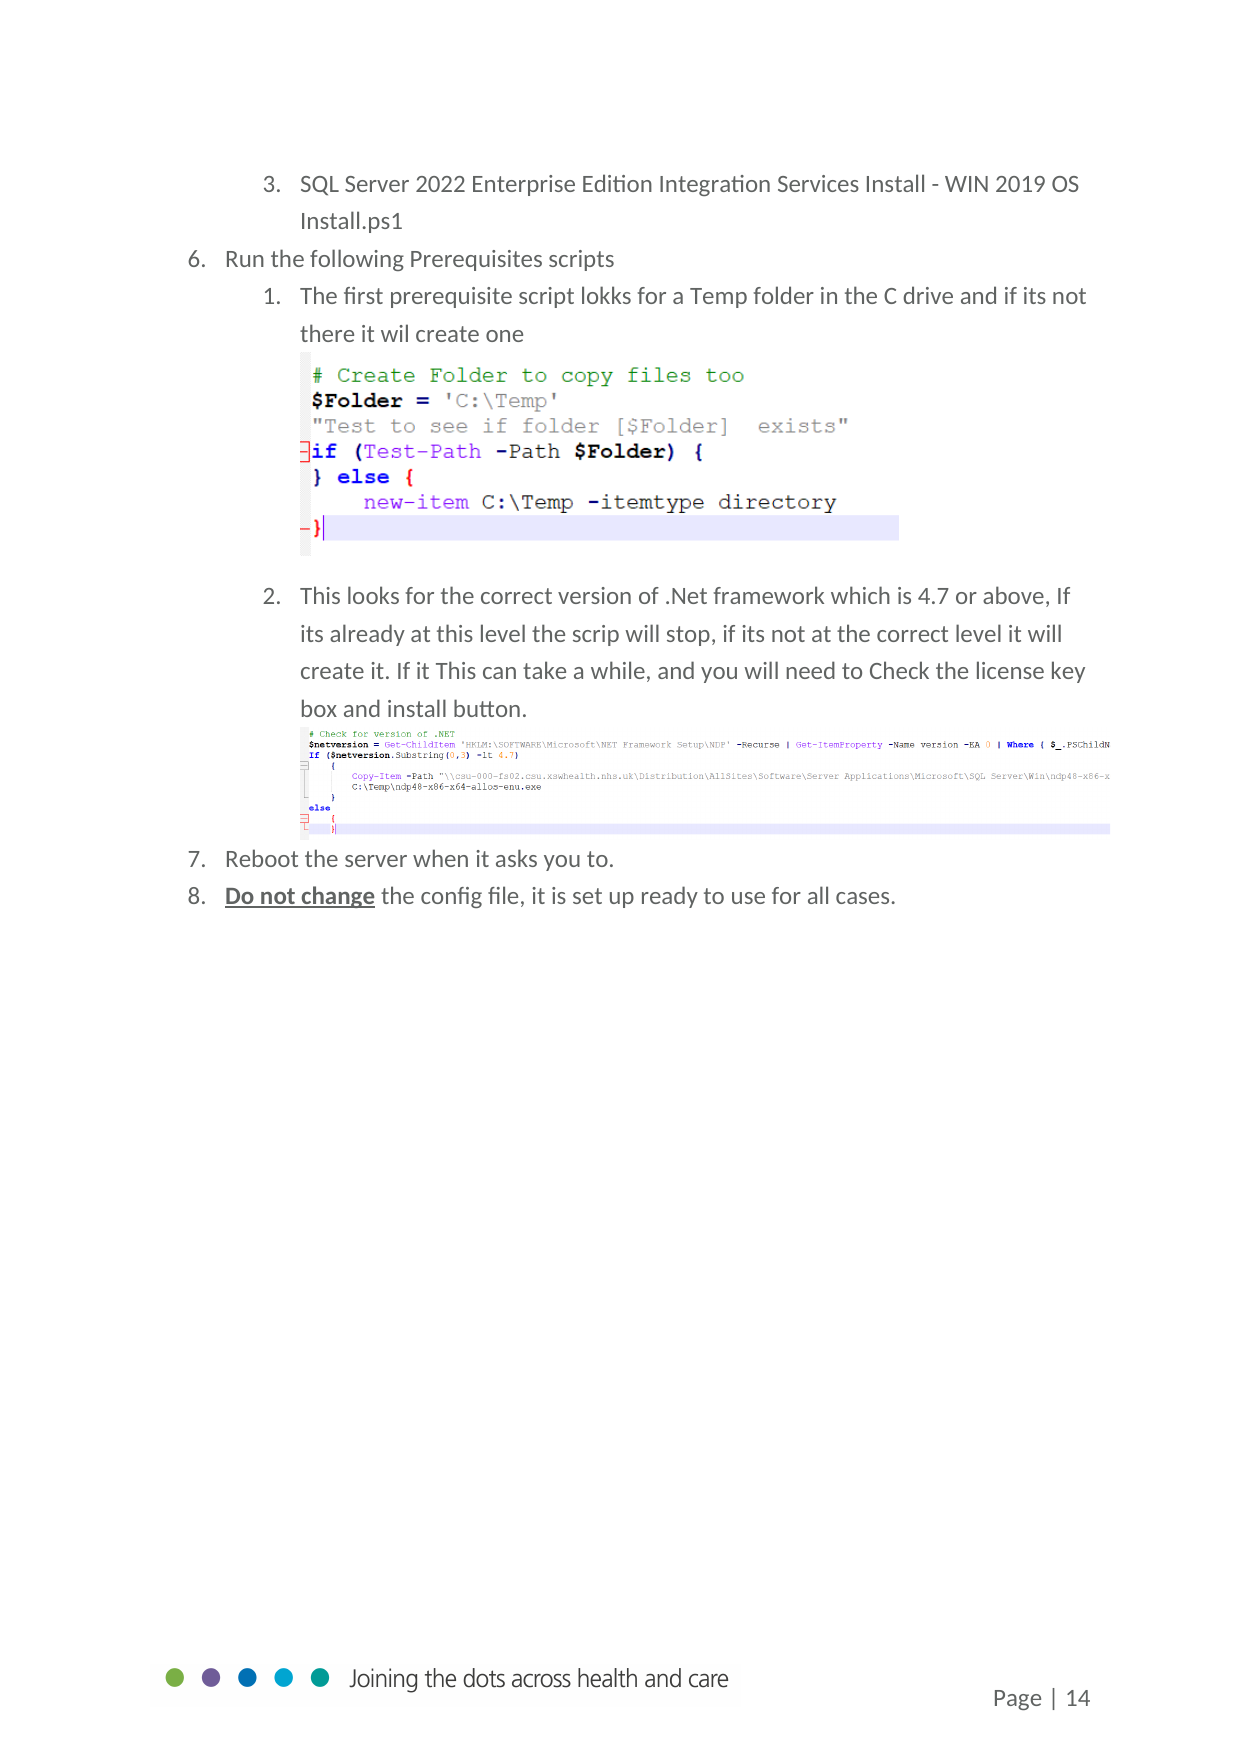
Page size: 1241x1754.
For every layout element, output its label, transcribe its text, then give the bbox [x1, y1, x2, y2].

list Do not change the config file, it is set up ready to use for all cases. [187, 877, 1090, 914]
list Reboot the server when it asks you to. [187, 839, 1090, 877]
picture [150, 1664, 742, 1707]
list SQL Server 2022 Enterprise Edition Integration Services Install - WIN 2019 OS Install.ps1 [262, 164, 1090, 239]
picture [300, 352, 899, 556]
list Run the following Prerequisites scripts [187, 239, 1090, 277]
picture [300, 727, 1110, 840]
